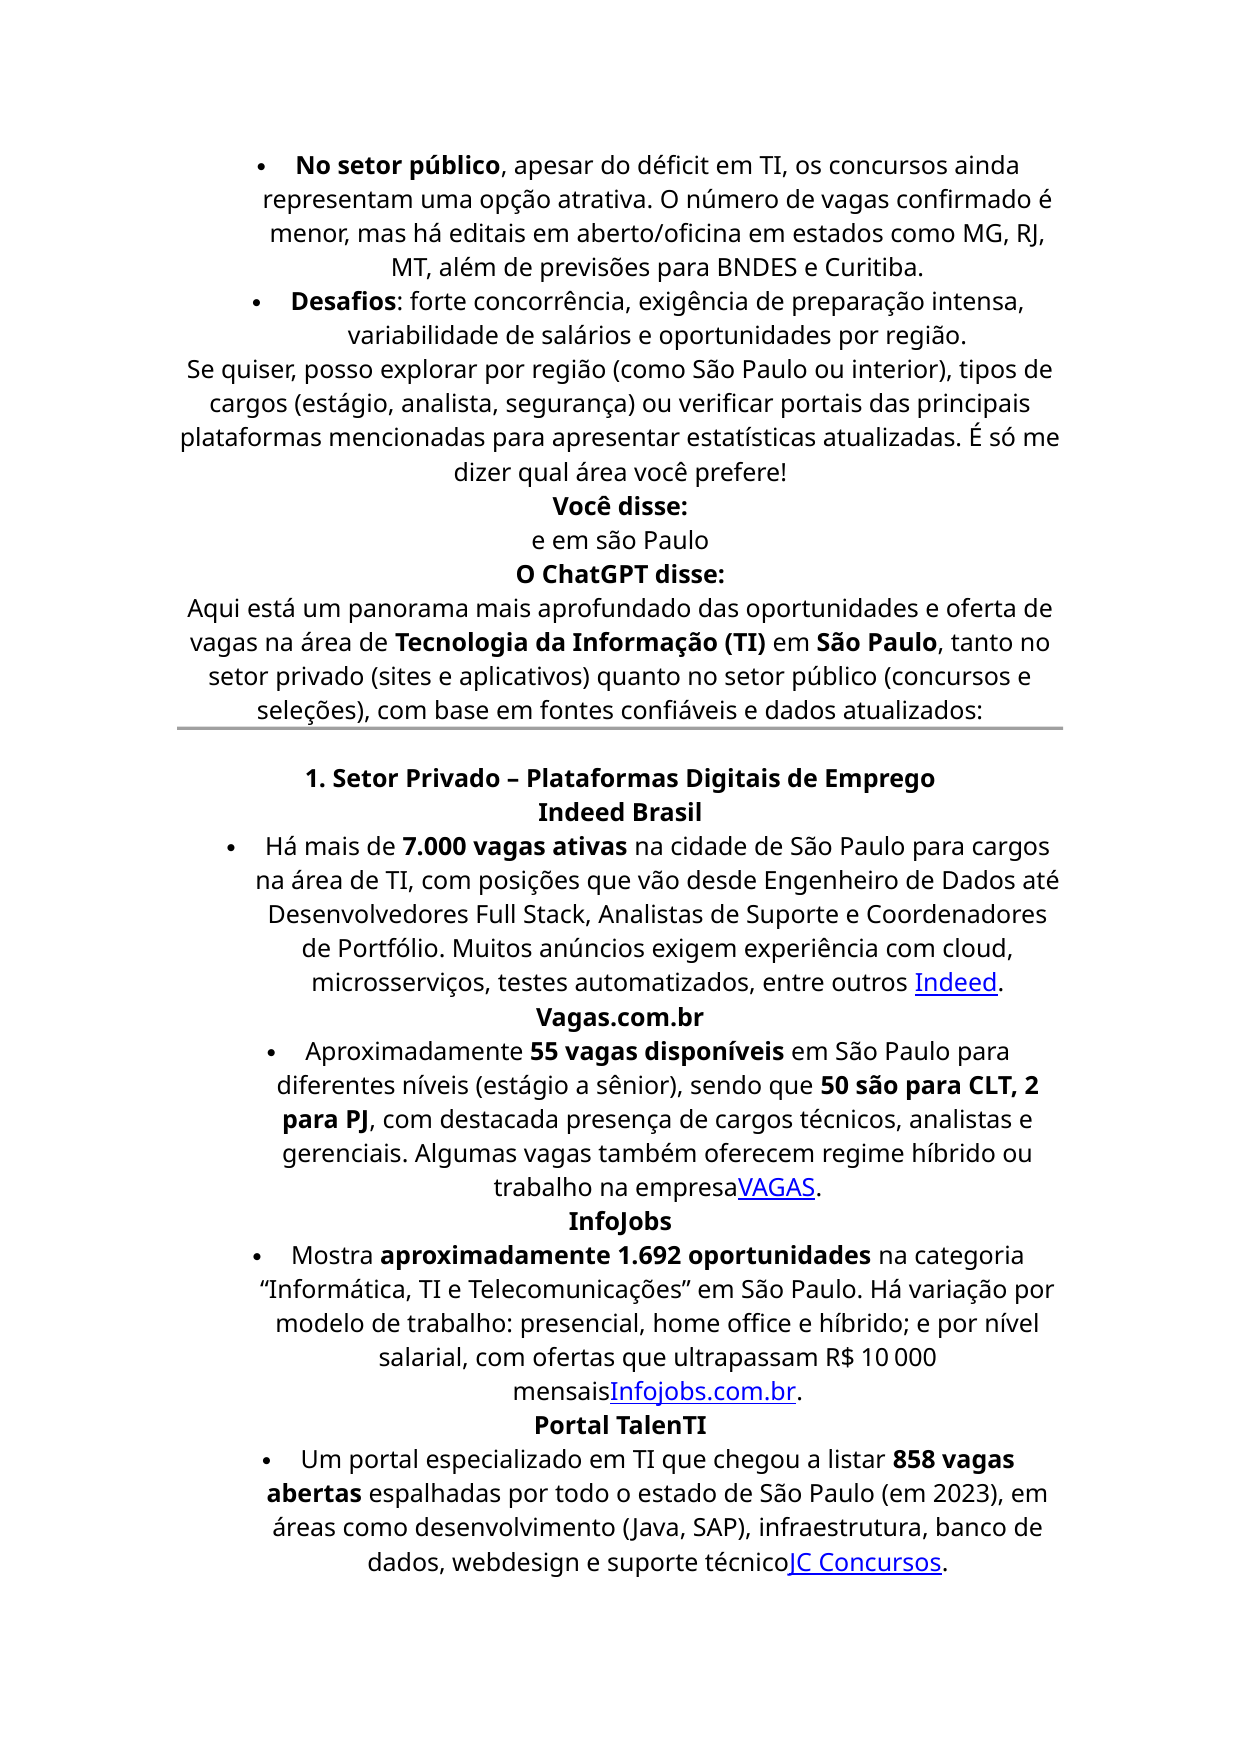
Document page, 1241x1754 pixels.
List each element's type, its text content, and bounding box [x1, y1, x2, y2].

text Você disse: [177, 488, 1063, 522]
text Aqui está um panorama mais aprofundado das oportunidades e oferta de vagas na área de Tecnologia da Informação (TI) em São Paulo, tanto no setor privado (sites e aplicativos) quanto no setor público (concursos e seleções), com base em fontes confiáveis e dados atualizados: [177, 590, 1063, 726]
list Há mais de 7.000 vagas ativas na cidade de São Paulo para cargos na área de TI, com posições que vão desde Engenheiro de Dados até Desenvolvedores Full Stack, Analistas de Suporte e Coordenadores de Portfólio. Muitos anúncios exigem experiência com cloud, microsserviços, testes automatizados, entre outros Indeed. [215, 829, 1063, 999]
list Um portal especializado em TI que chegou a listar 858 vagas abertas espalhadas por todo o estado de São Paulo (em 2023), em áreas como desenvolvimento (Java, SAP), infraestrutura, banco de dados, webdesign e suporte técnicoJC Concursos. [215, 1442, 1063, 1578]
text Portal TalenTI [177, 1408, 1063, 1442]
text InfoJobs [177, 1203, 1063, 1238]
list Aproximadamente 55 vagas disponíveis em São Paulo para diferentes níveis (estágio a sênior), sendo que 50 são para CLT, 2 para PJ, com destacada presença de cargos técnicos, analistas e gerenciais. Algumas vagas também oferecem regime híbrido ou trabalho na empresaVAGAS. [215, 1033, 1063, 1203]
list Desafios: forte concorrência, exigência de preparação intensa, variabilidade de salários e oportunidades por região. [215, 284, 1063, 352]
text O ChatGPT disse: [177, 556, 1063, 590]
text Vagas.com.br [177, 999, 1063, 1033]
list Mostra aproximadamente 1.692 oportunidades na categoria “Informática, TI e Telecomunicações” em São Paulo. Há variação por modelo de trabalho: presencial, home office e híbrido; e por nível salarial, com ofertas que ultrapassam R$ 10 000 mensaisInfojobs.com.br. [215, 1238, 1063, 1408]
text Se quiser, posso explorar por região (como São Paulo ou interior), tipos de cargos (estágio, analista, segurança) ou verificar portais das principais plataformas mencionadas para apresentar estatísticas atualizadas. É só me dizer qual área você prefere! [177, 352, 1063, 488]
text 1. Setor Privado – Plataformas Digitais de Emprego [177, 761, 1063, 795]
text e em são Paulo [177, 522, 1063, 556]
text Indeed Brasil [177, 795, 1063, 829]
list No setor público, apesar do déficit em TI, os concursos ainda representam uma opção atrativa. O número de vagas confirmado é menor, mas há editais em aberto/oficina em estados como MG, RJ, MT, além de previsões para BNDES e Curitiba. [215, 148, 1063, 284]
